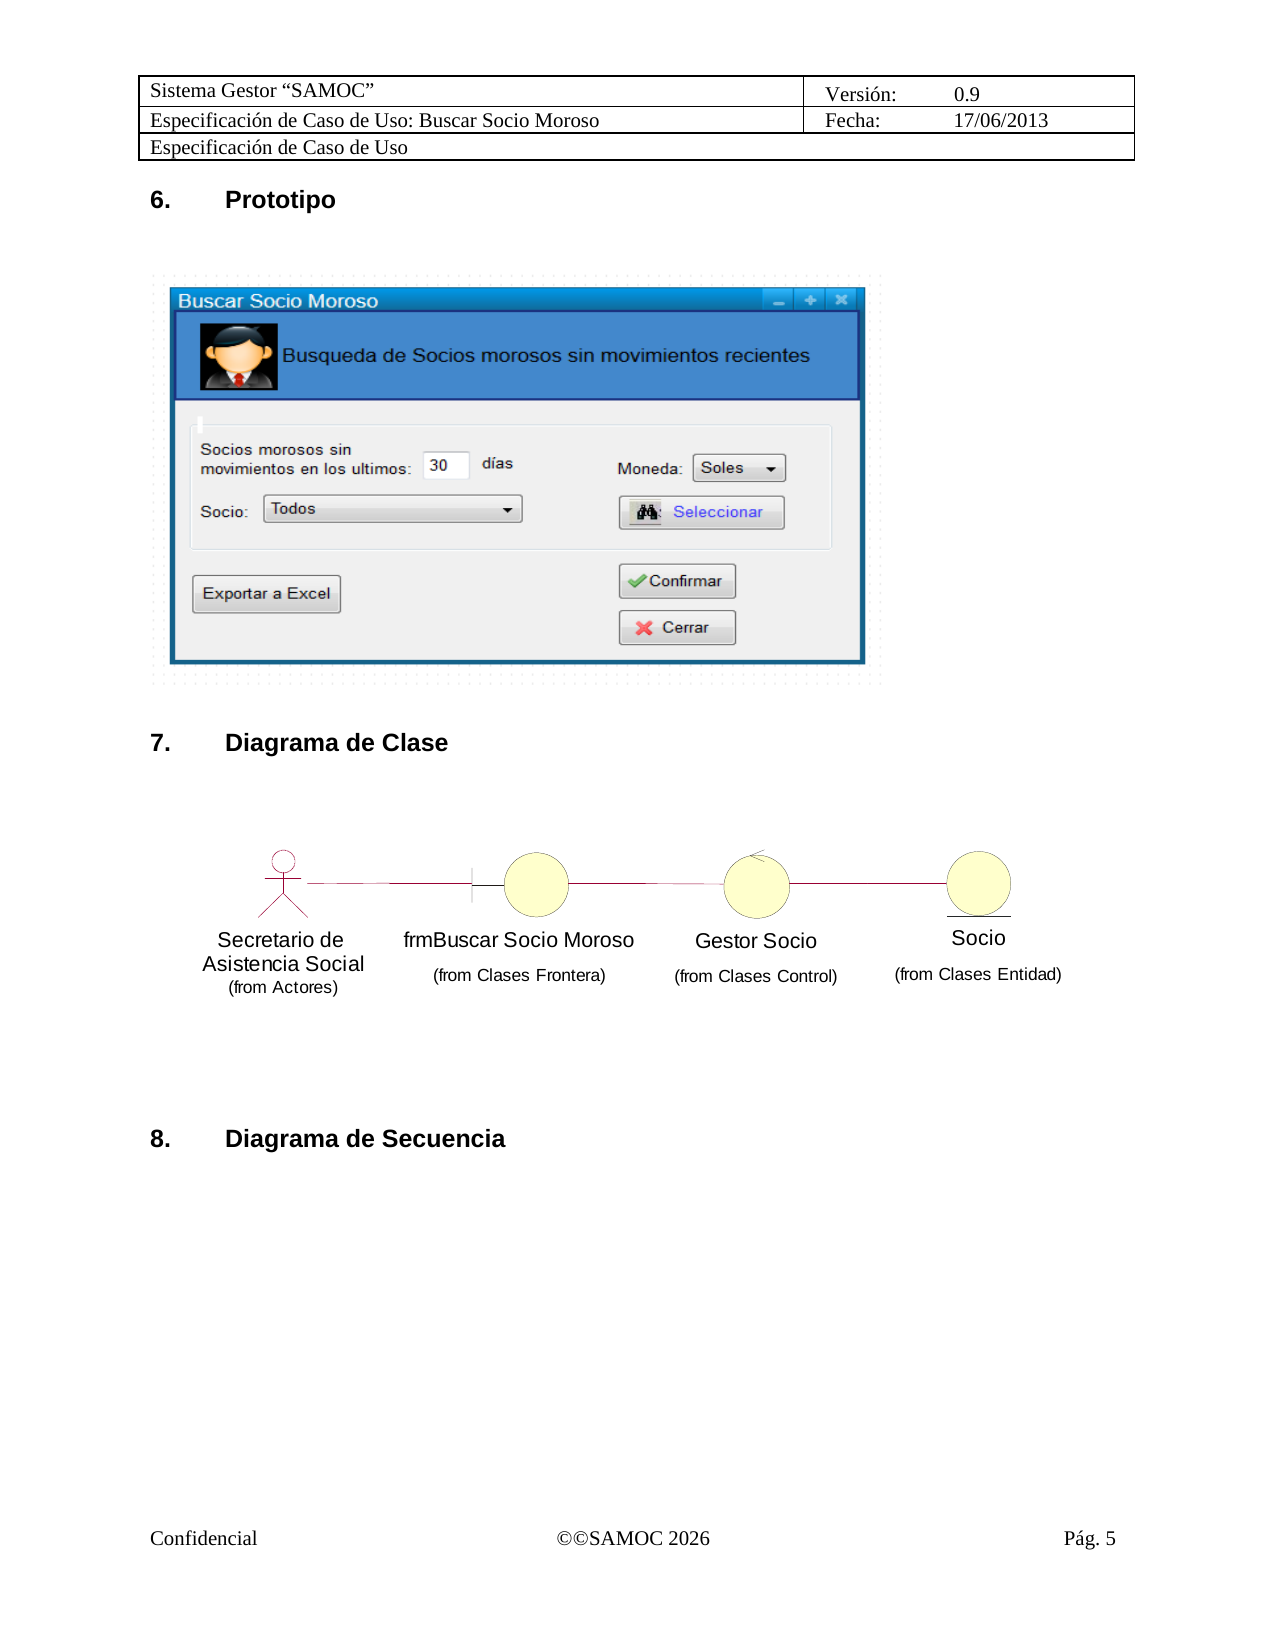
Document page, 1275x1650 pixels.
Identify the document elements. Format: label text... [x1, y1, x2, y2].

picture [150, 270, 889, 691]
subtitle Diagrama de Clase [150, 728, 1125, 757]
subtitle Diagrama de Secuencia [150, 1124, 1125, 1153]
subtitle Prototipo [150, 185, 1125, 214]
